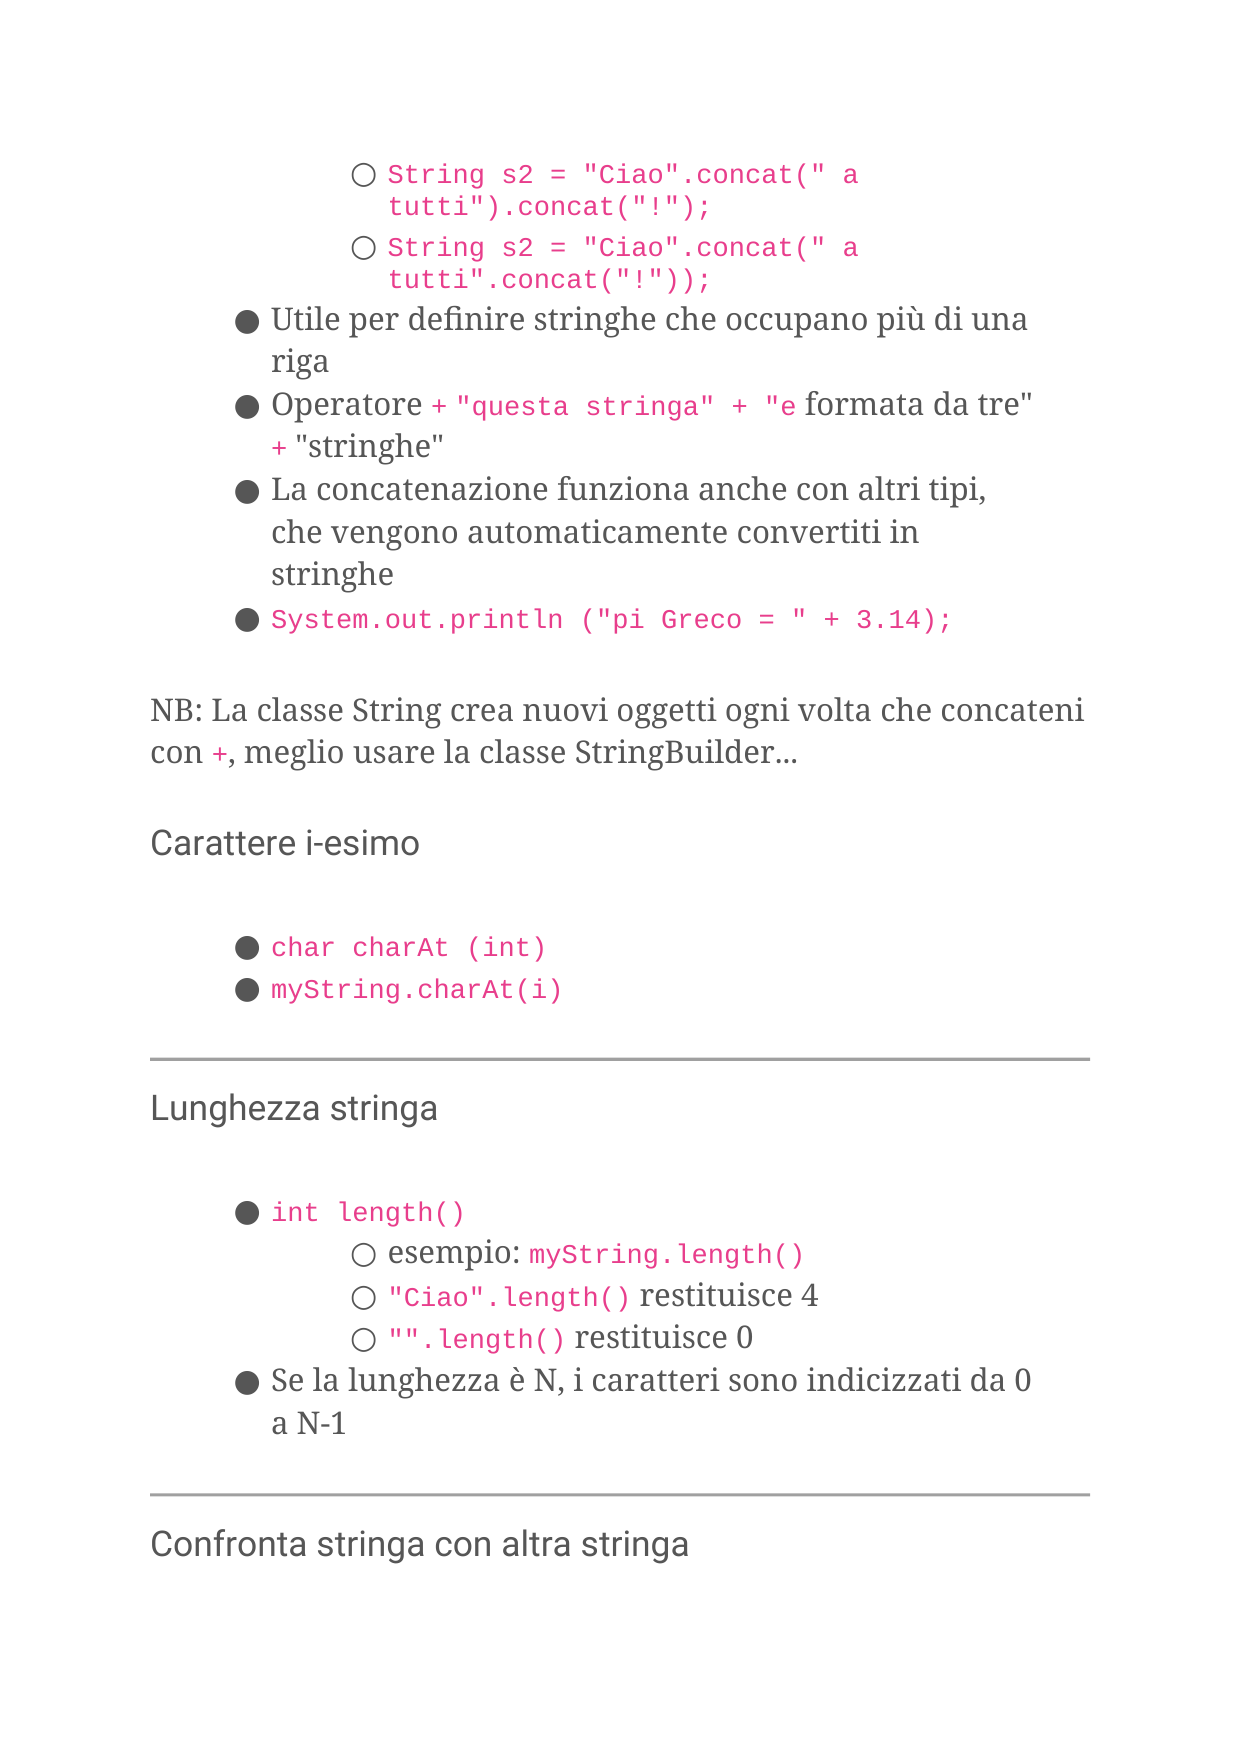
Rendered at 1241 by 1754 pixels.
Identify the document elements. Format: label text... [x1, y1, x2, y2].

list esempio: myString.length() [350, 1230, 1003, 1273]
list La concatenazione funziona anche con altri tipi, che vengono automaticamente convertiti in stringhe [233, 467, 1044, 595]
list String s2 = "Ciao".concat(" a tutti".concat("!")); [350, 223, 1003, 297]
list myString.charAt(i) [233, 965, 1044, 1008]
list String s2 = "Ciao".concat(" a tutti").concat("!"); [350, 150, 1003, 223]
subtitle Lunghezza stringa [150, 1088, 1090, 1129]
subtitle Carattere i-esimo [150, 823, 1090, 864]
text NB: La classe String crea nuovi oggetti ogni volta che concateni con +, meglio usare la classe StringBuilder... [150, 687, 1090, 773]
list System.out.println ("pi Greco = " + 3.14); [233, 595, 1044, 637]
list char charAt (int) [233, 922, 1044, 965]
list int length() [233, 1188, 1044, 1230]
list Operatore + "questa stringa" + "e formata da tre" + "stringhe" [233, 382, 1044, 467]
subtitle Confronta stringa con altra stringa [150, 1523, 1090, 1565]
list Utile per definire stringhe che occupano più di una riga [233, 297, 1044, 382]
list "Ciao".length() restituisce 4 [350, 1273, 1003, 1316]
list Se la lunghezza è N, i caratteri sono indicizzati da 0 a N-1 [233, 1358, 1044, 1443]
list "".length() restituisce 0 [350, 1316, 1003, 1358]
